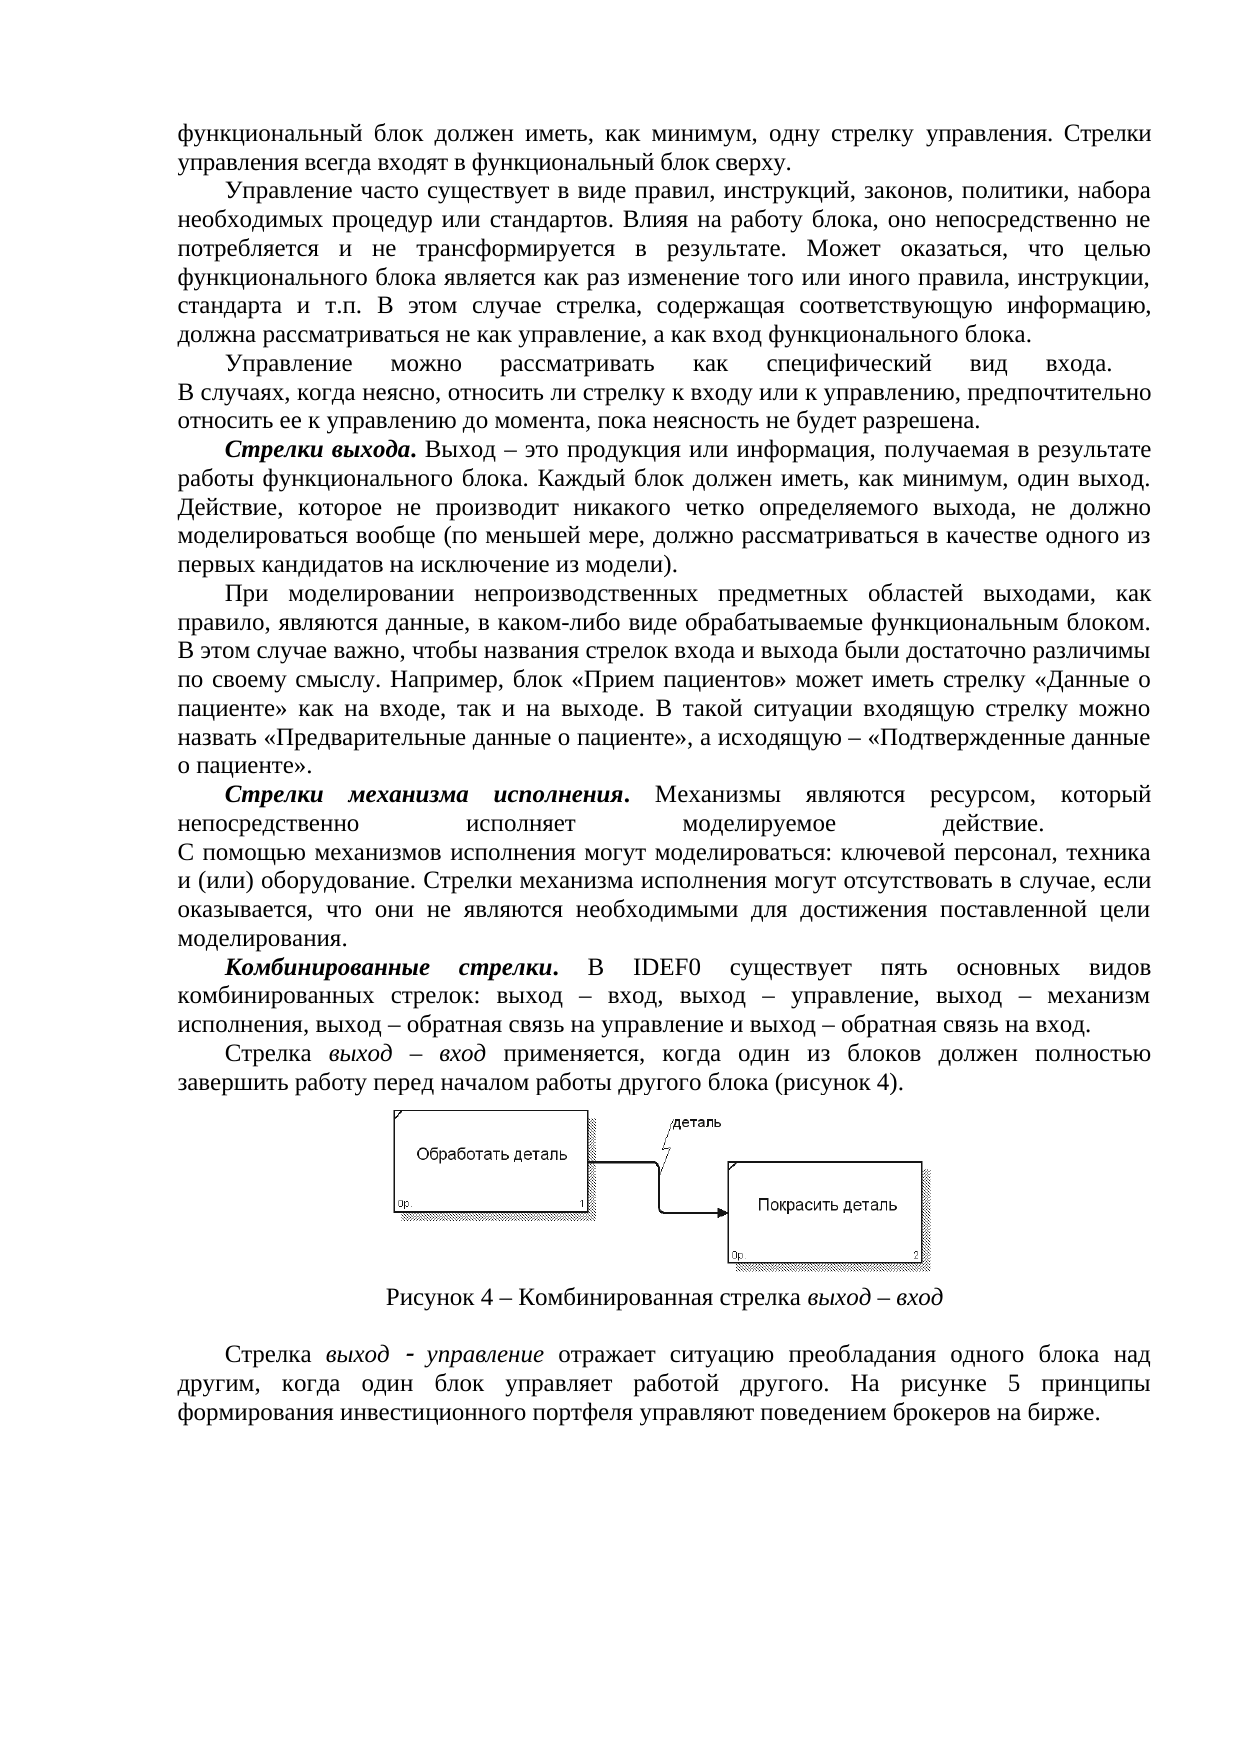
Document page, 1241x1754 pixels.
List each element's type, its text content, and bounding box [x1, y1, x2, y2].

text Рисунок 4 – Комбинированная стрелка выход – вход [177, 1282, 1152, 1311]
text Стрелка выход управление отражает ситуацию преобладания одного блока над другим, когда один блок управляет работой другого. На рисунке 5 принципы формирования инвестиционного портфеля управляют поведением брокеров на бирже. [177, 1339, 1152, 1426]
text Управление часто существует в виде правил, инструкций, законов, политики, набора необходимых процедур или стандартов. Влияя на работу блока, оно непосредственно не потребляется и не трансформируется в результате. Может оказаться, что целью функционального блока является как раз изменение того или иного правила, инструкции, стандарта и т.п. В этом случае стрелка, содержащая соответствующую информацию, должна рассматриваться не как управление, а как вход функционального блока. [177, 176, 1152, 348]
text Комбинированные стрелки. В IDEF0 существует пять основных видов комбинированных стрелок: выход – вход, выход – управление, выход – механизм исполнения, выход – обратная связь на управление и выход – обратная связь на вход. [177, 952, 1152, 1038]
text Стрелки выхода. Выход – это продукция или информация, получаемая в результате работы функционального блока. Каждый блок должен иметь, как минимум, один выход. Действие, которое не производит никакого четко определяемого выхода, не должно моделироваться вообще (по меньшей мере, должно рассматриваться в качестве одного из первых кандидатов на исключение из модели). [177, 434, 1152, 578]
text При моделировании непроизводственных предметных областей выходами, как правило, являются данные, в каком-либо виде обрабатываемые функциональным блоком. В этом случае важно, чтобы названия стрелок входа и выхода были достаточно различимы по своему смыслу. Например, блок «Прием пациентов» может иметь стрелку «Данные о пациенте» как на входе, так и на выходе. В такой ситуации входящую стрелку можно назвать «Предварительные данные о пациенте», а исходящую – «Подтвержденные данные о пациенте». [177, 578, 1152, 779]
picture [378, 1095, 951, 1282]
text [177, 118, 1152, 176]
text Стрелка выход – вход применяется, когда один из блоков должен полностью завершить работу перед началом работы другого блока (рисунок 4). [177, 1038, 1152, 1096]
text Управление можно рассматривать как специфический вид входа. В случаях, когда неясно, относить ли стрелку к входу или к управлению, предпочтительно относить ее к управлению до момента, пока неясность не будет разрешена. [177, 348, 1152, 434]
text Стрелки механизма исполнения. Механизмы являются ресурсом, который непосредственно исполняет моделируемое действие. С помощью механизмов исполнения могут моделироваться: ключевой персонал, техника и (или) оборудование. Стрелки механизма исполнения могут отсутствовать в случае, если оказывается, что они не являются необходимыми для достижения поставленной цели моделирования. [177, 779, 1152, 952]
